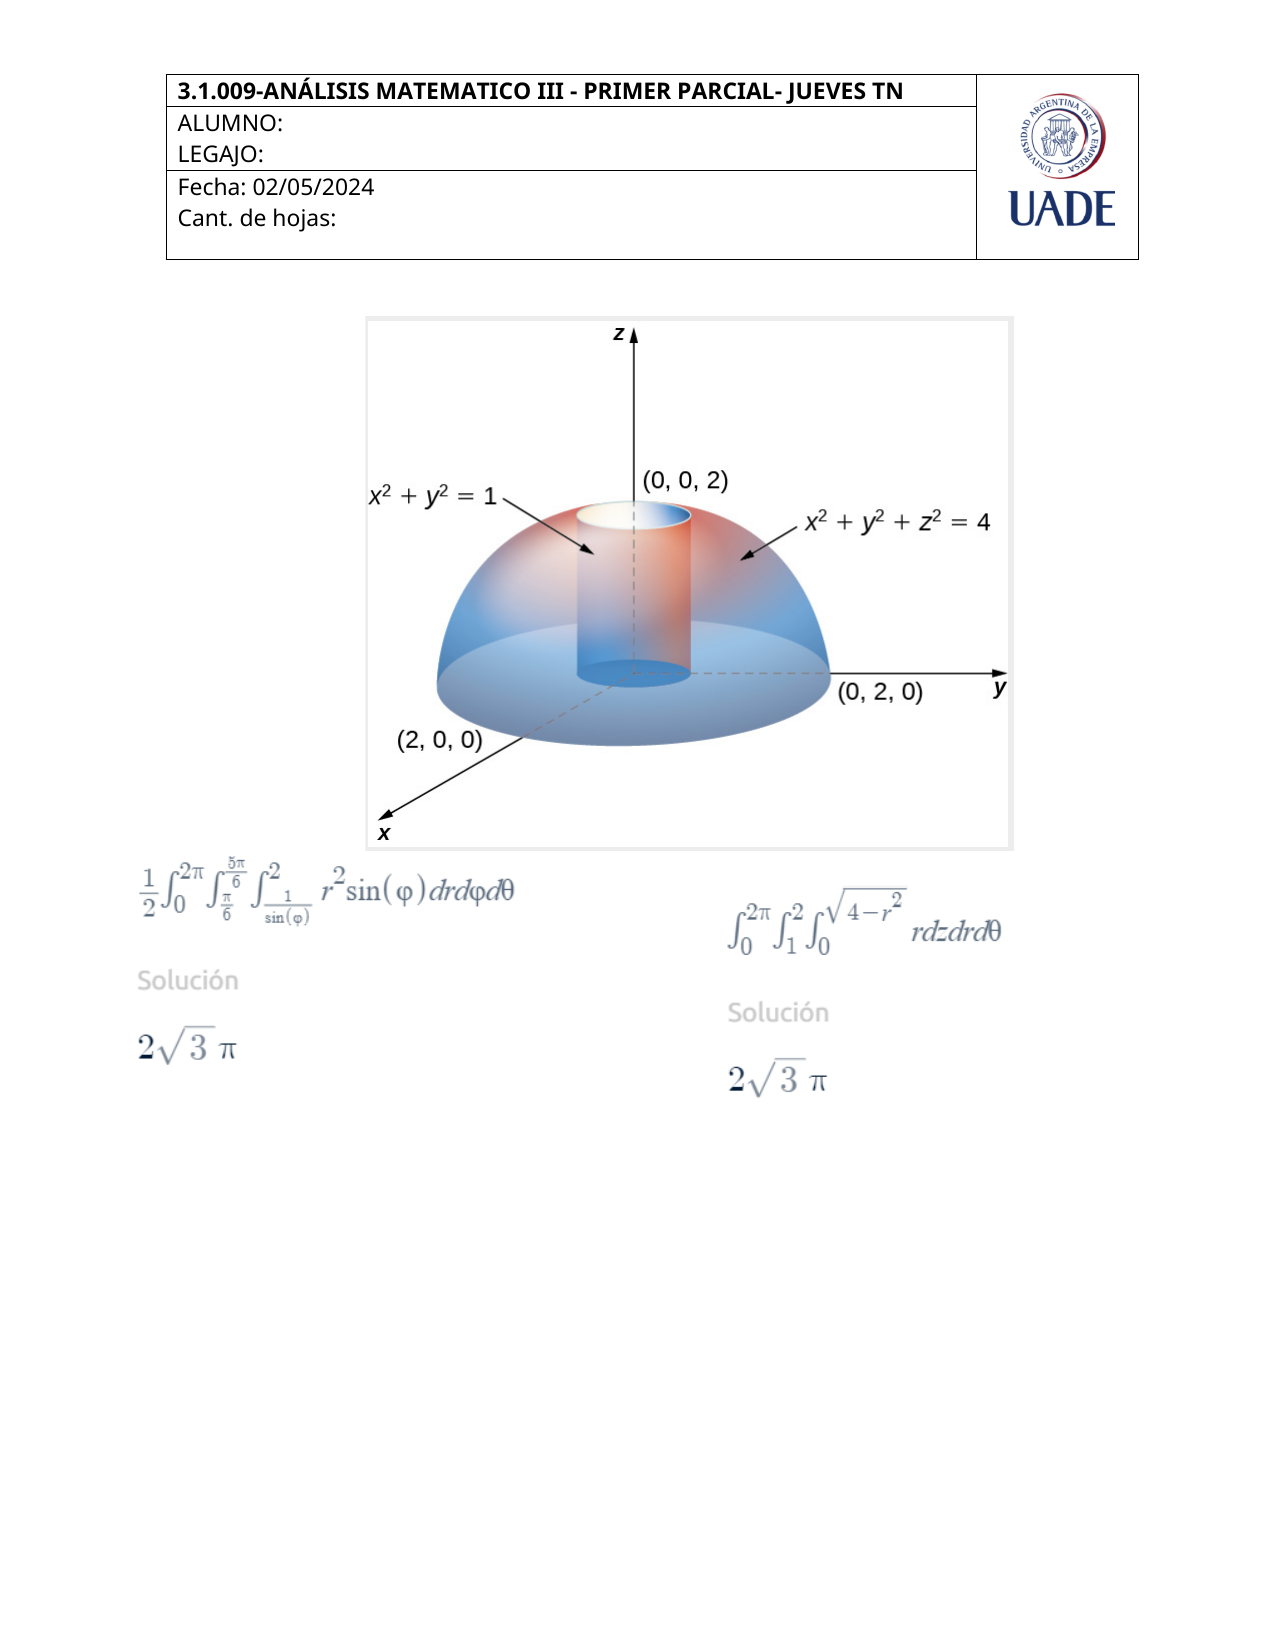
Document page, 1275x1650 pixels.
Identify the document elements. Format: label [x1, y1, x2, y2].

picture [700, 872, 1041, 1121]
picture [132, 316, 1015, 1075]
picture [1000, 90, 1121, 232]
